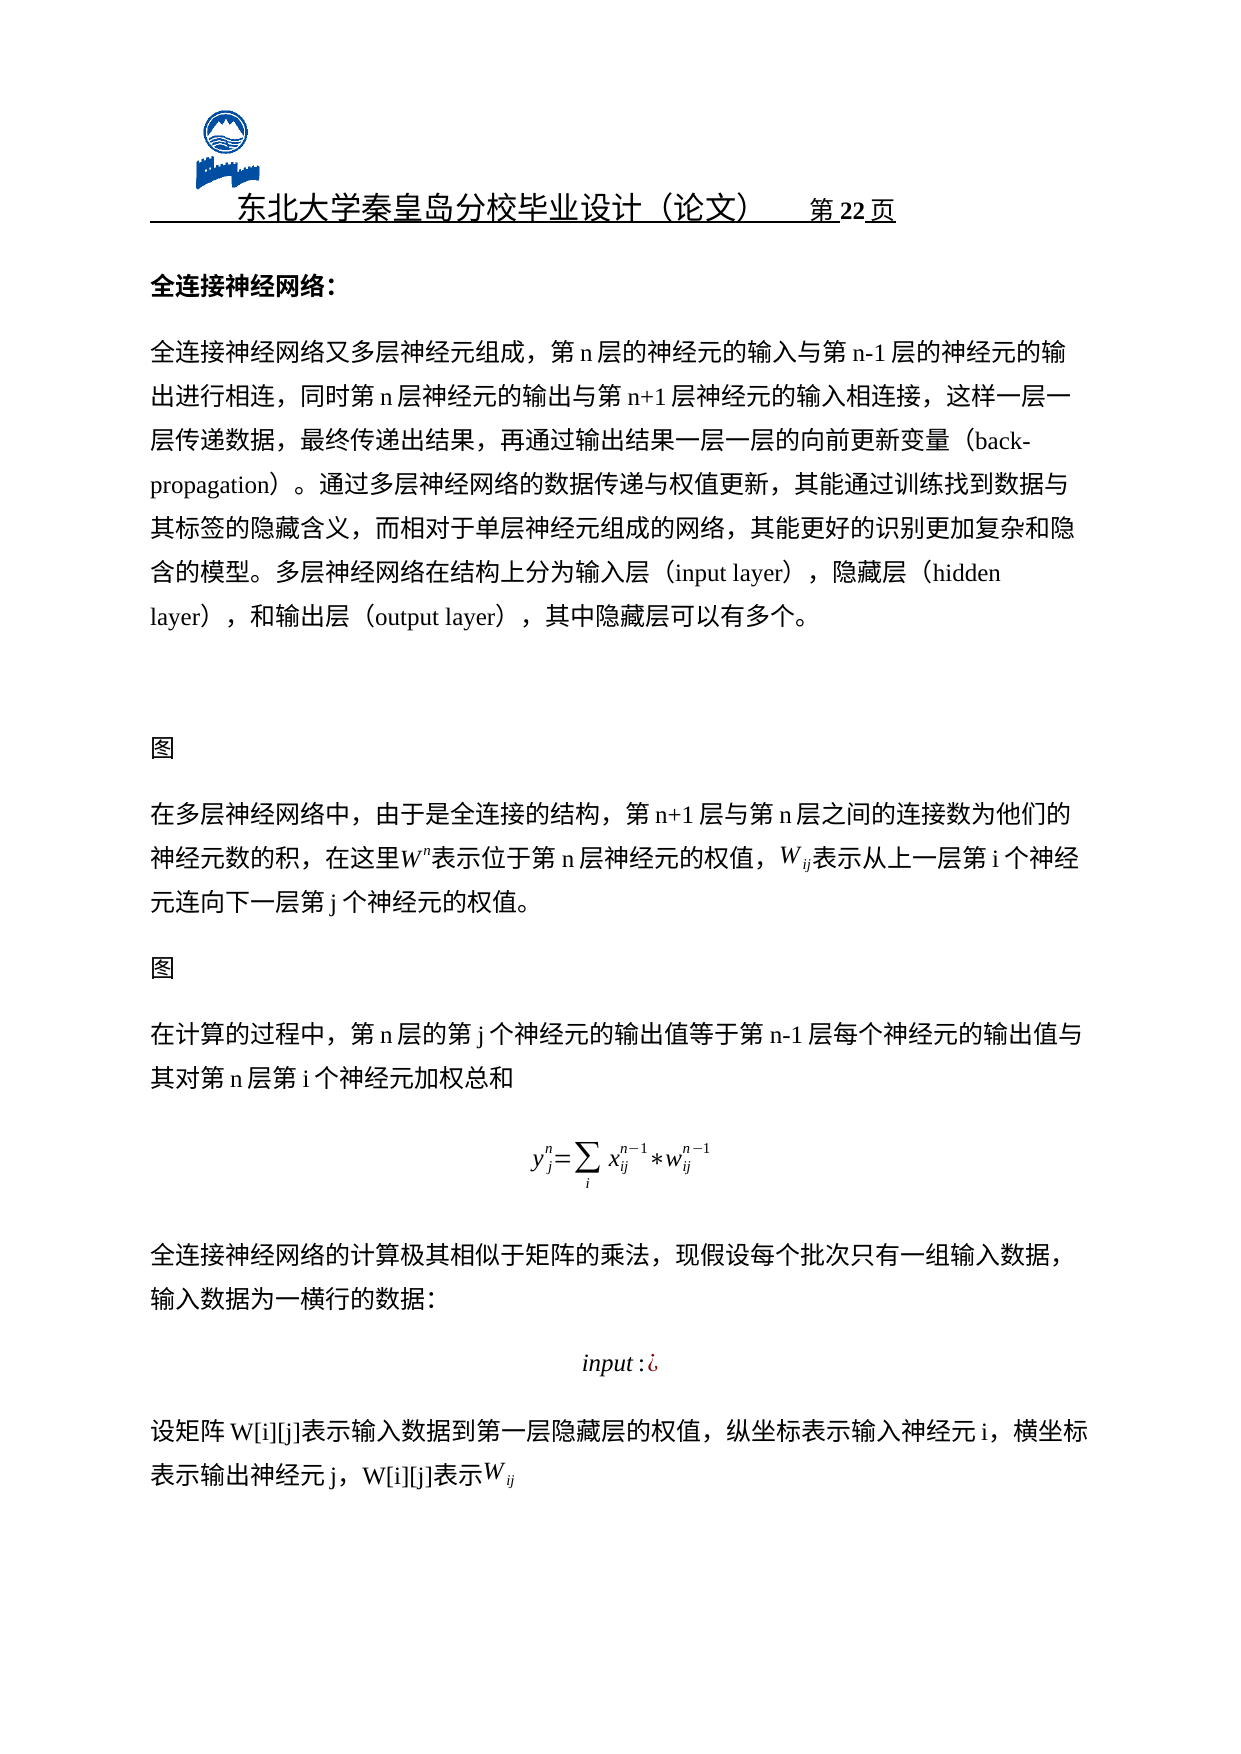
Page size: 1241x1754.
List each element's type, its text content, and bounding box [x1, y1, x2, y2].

picture [187, 109, 264, 191]
text 在计算的过程中，第n层的第j个神经元的输出值等于第n-1层每个神经元的输出值与其对第n层第i个神经元加权总和 [150, 1011, 1090, 1099]
text 图 [150, 725, 1090, 769]
text 全连接神经网络的计算极其相似于矩阵的乘法，现假设每个批次只有一组输入数据，输入数据为一横行的数据： [150, 1231, 1090, 1319]
subtitle 全连接神经网络： [150, 262, 1090, 306]
text 图 [150, 945, 1090, 989]
text 设矩阵W[i][j]表示输入数据到第一层隐藏层的权值，纵坐标表示输入神经元i，横坐标表示输出神经元j，W[i][j]表示 [150, 1407, 1090, 1496]
text 全连接神经网络又多层神经元组成，第n层的神经元的输入与第n-1层的神经元的输出进行相连，同时第n层神经元的输出与第n+1层神经元的输入相连接，这样一层一层传递数据，最终传递出结果，再通过输出结果一层一层的向前更新变量（back-propagation）。通过多层神经网络的数据传递与权值更新，其能通过训练找到数据与其标签的隐藏含义，而相对于单层神经元组成的网络，其能更好的识别更加复杂和隐含的模型。多层神经网络在结构上分为输入层（input layer），隐藏层（hidden layer），和输出层（output layer），其中隐藏层可以有多个。 [150, 328, 1090, 637]
text 在多层神经网络中，由于是全连接的结构，第n+1层与第n层之间的连接数为他们的神经元数的积，在这里表示位于第n层神经元的权值，表示从上一层第i个神经元连向下一层第j个神经元的权值。 [150, 791, 1090, 923]
